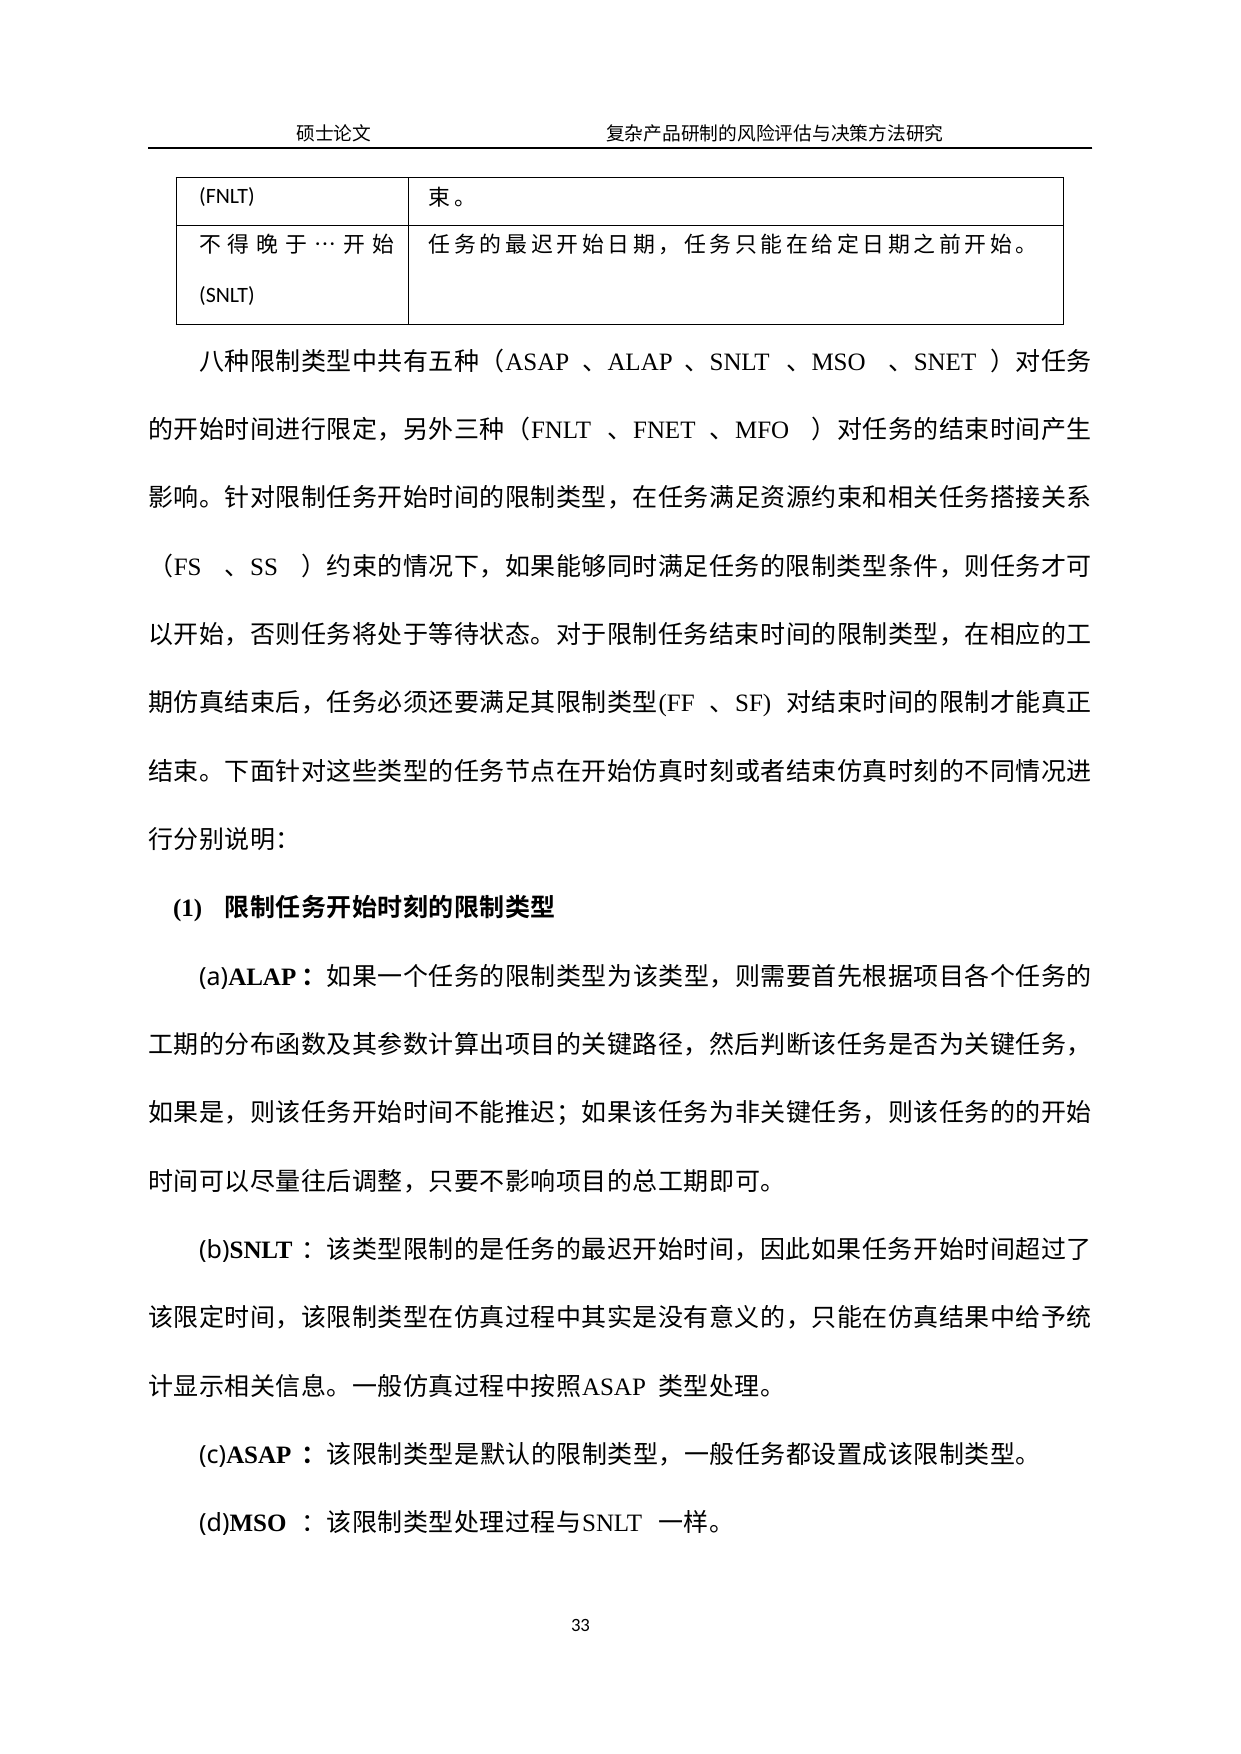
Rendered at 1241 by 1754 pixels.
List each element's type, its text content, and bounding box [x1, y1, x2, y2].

text (d)MSO：该限制类型处理过程与SNLT一样。 [148, 1487, 1092, 1555]
text (b)SNLT：该类型限制的是任务的最迟开始时间，因此如果任务开始时间超过了该限定时间，该限制类型在仿真过程中其实是没有意义的，只能在仿真结果中给予统计显示相关信息。一般仿真过程中按照ASAP类型处理。 [148, 1213, 1092, 1418]
table_cell 任务的最迟开始日期，任务只能在给定日期之前开始。 [409, 226, 1063, 324]
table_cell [409, 178, 1063, 225]
text (a)ALAP：如果一个任务的限制类型为该类型，则需要首先根据项目各个任务的工期的分布函数及其参数计算出项目的关键路径，然后判断该任务是否为关键任务，如果是，则该任务开始时间不能推迟；如果该任务为非关键任务，则该任务的的开始时间可以尽量往后调整，只要不影响项目的总工期即可。 [148, 940, 1092, 1213]
table_cell 不得晚于…开始(SNLT) [177, 226, 408, 324]
text (c)ASAP：该限制类型是默认的限制类型，一般任务都设置成该限制类型。 [148, 1418, 1092, 1487]
text 八种限制类型中共有五种（ASAP、ALAP、SNLT、MSO、SNET）对任务的开始时间进行限定，另外三种（FNLT、FNET、MFO）对任务的结束时间产生影响。针对限制任务开始时间的限制类型，在任务满足资源约束和相关任务搭接关系（FS、SS）约束的情况下，如果能够同时满足任务的限制类型条件，则任务才可以开始，否则任务将处于等待状态。对于限制任务结束时间的限制类型，在相应的工期仿真结束后，任务必须还要满足其限制类型(FF、SF)对结束时间的限制才能真正结束。下面针对这些类型的任务节点在开始仿真时刻或者结束仿真时刻的不同情况进行分别说明： (1)限制任务开始时刻的限制类型 [148, 325, 1092, 940]
table_cell 不得晚于…完成(FNLT) [177, 178, 408, 225]
